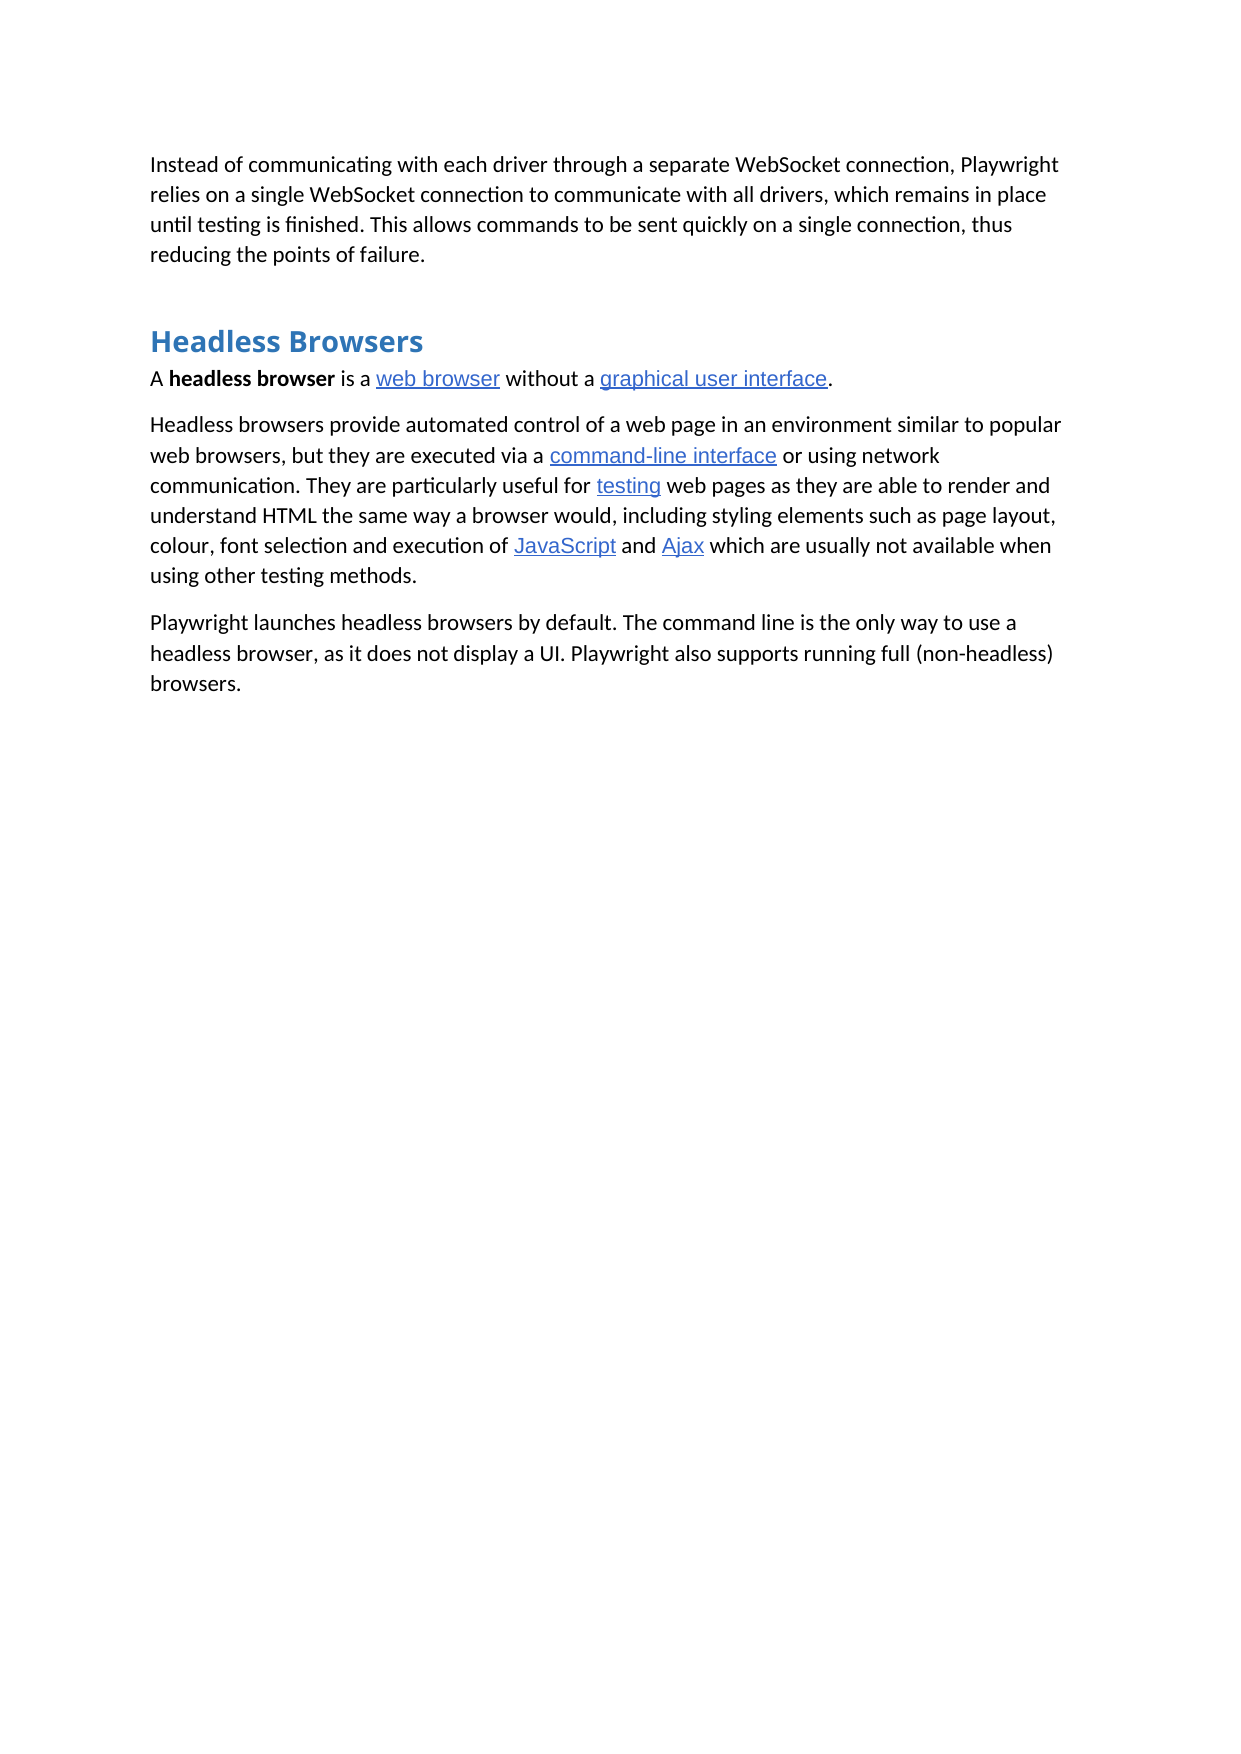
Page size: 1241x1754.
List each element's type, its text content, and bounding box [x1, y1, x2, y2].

text Instead of communicating with each driver through a separate WebSocket connection, Playwright relies on a single WebSocket connection to communicate with all drivers, which remains in place until testing is finished. This allows commands to be sent quickly on a single connection, thus reducing the points of failure. [150, 150, 1090, 269]
subtitle Headless Browsers [150, 321, 1090, 361]
text Headless browsers provide automated control of a web page in an environment similar to popular web browsers, but they are executed via a command-line interface or using network communication. They are particularly useful for testing web pages as they are able to render and understand HTML the same way a browser would, including styling elements such as page layout, colour, font selection and execution of JavaScript and Ajax which are usually not available when using other testing methods. [150, 411, 1090, 589]
text A headless browser is a web browser without a graphical user interface. [150, 364, 1090, 392]
text Playwright launches headless browsers by default. The command line is the only way to use a headless browser, as it does not display a UI. Playwright also supports running full (non-headless) browsers. [150, 608, 1090, 697]
